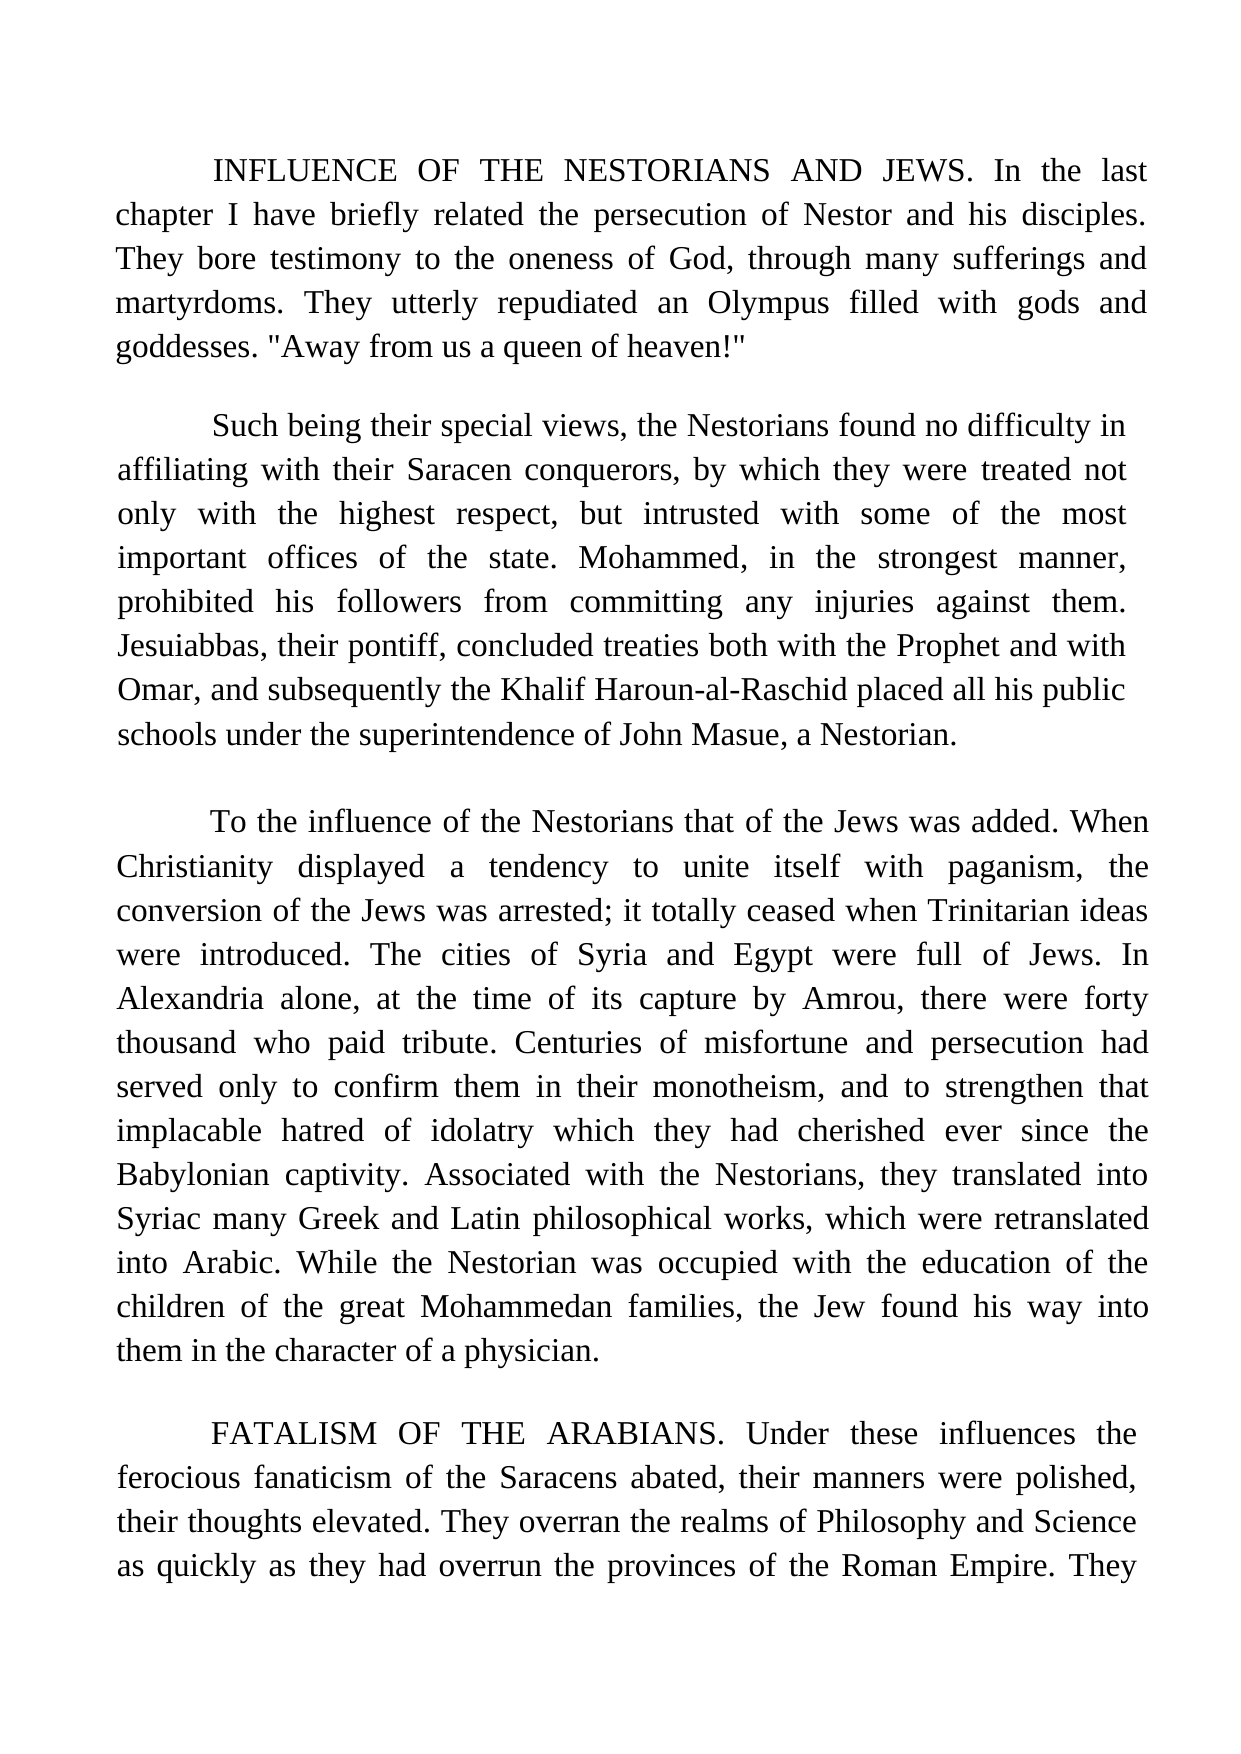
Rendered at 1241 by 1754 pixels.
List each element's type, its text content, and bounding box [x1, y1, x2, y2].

text INFLUENCE OF THE NESTORIANS AND JEWS. In the last chapter I have briefly related the persecution of Nestor and his disciples. They bore testimony to the oneness of God, through many sufferings and martyrdoms. They utterly repudiated an Olympus filled with gods and goddesses. "Away from us a queen of heaven!" [115, 150, 1147, 364]
text Such being their special views, the Nestorians found no difficulty in affiliating with their Saracen conquerors, by which they were treated not only with the highest respect, but intrusted with some of the most important offices of the state. Mohammed, in the strongest manner, prohibited his followers from committing any injuries against them. Jesuiabbas, their pontiff, concluded treaties both with the Prophet and with Omar, and subsequently the Khalif Haroun-al-Raschid placed all his public schools under the superintendence of John Masue, a Nestorian. [117, 405, 1127, 752]
text To the influence of the Nestorians that of the Jews was added. When Christianity displayed a tendency to unite itself with paganism, the conversion of the Jews was arrested; it totally ceased when Trinitarian ideas were introduced. The cities of Syria and Egypt were full of Jews. In Alexandria alone, at the time of its capture by Amrou, there were forty thousand who paid tribute. Centuries of misfortune and persecution had served only to confirm them in their monotheism, and to strengthen that implacable hatred of idolatry which they had cherished ever since the Babylonian captivity. Associated with the Nestorians, they translated into Syriac many Greek and Latin philosophical works, which were retranslated into Arabic. While the Nestorian was occupied with the education of the children of the great Mohammedan families, the Jew found his way into them in the character of a physician. [116, 802, 1149, 1369]
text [117, 1413, 1137, 1584]
